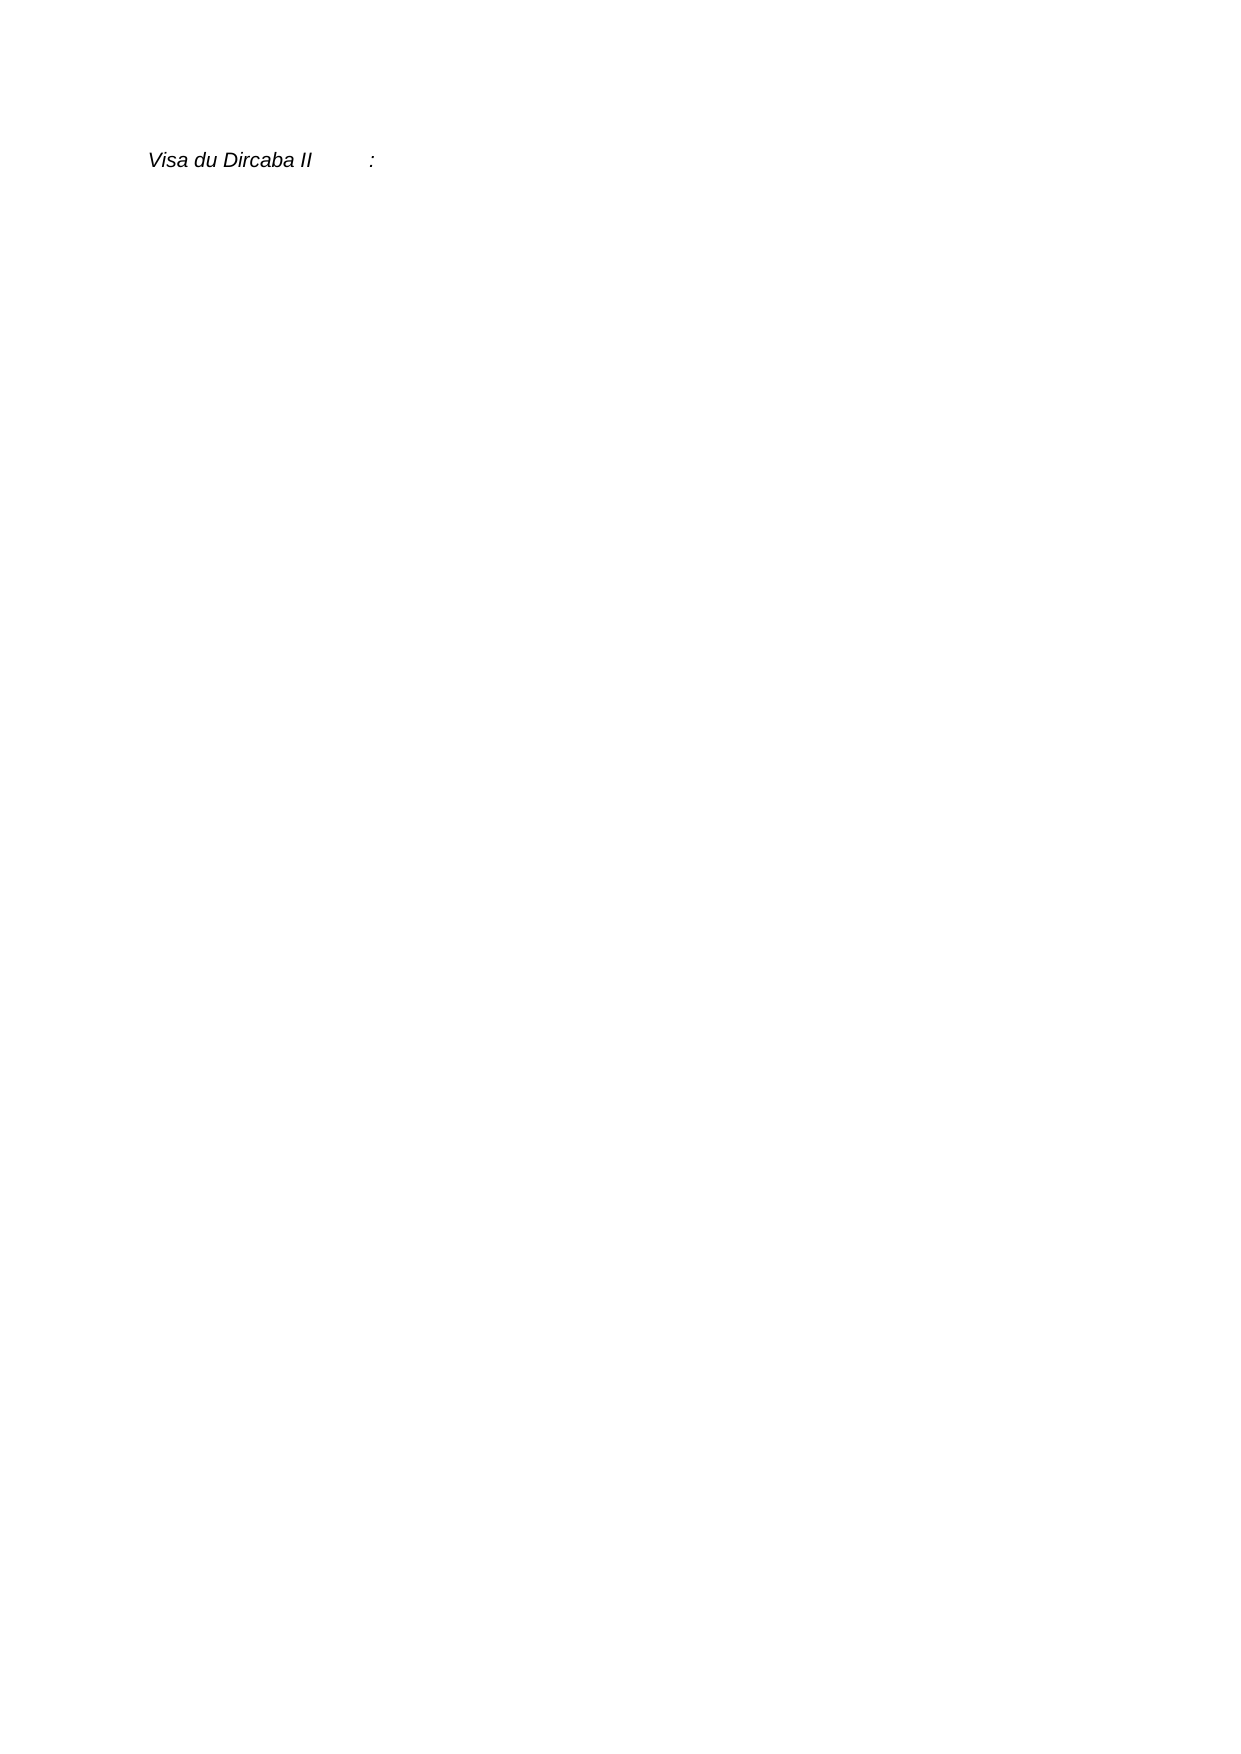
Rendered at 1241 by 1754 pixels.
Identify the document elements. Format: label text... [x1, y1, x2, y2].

text Visa du Dircaba II : [148, 148, 1093, 172]
